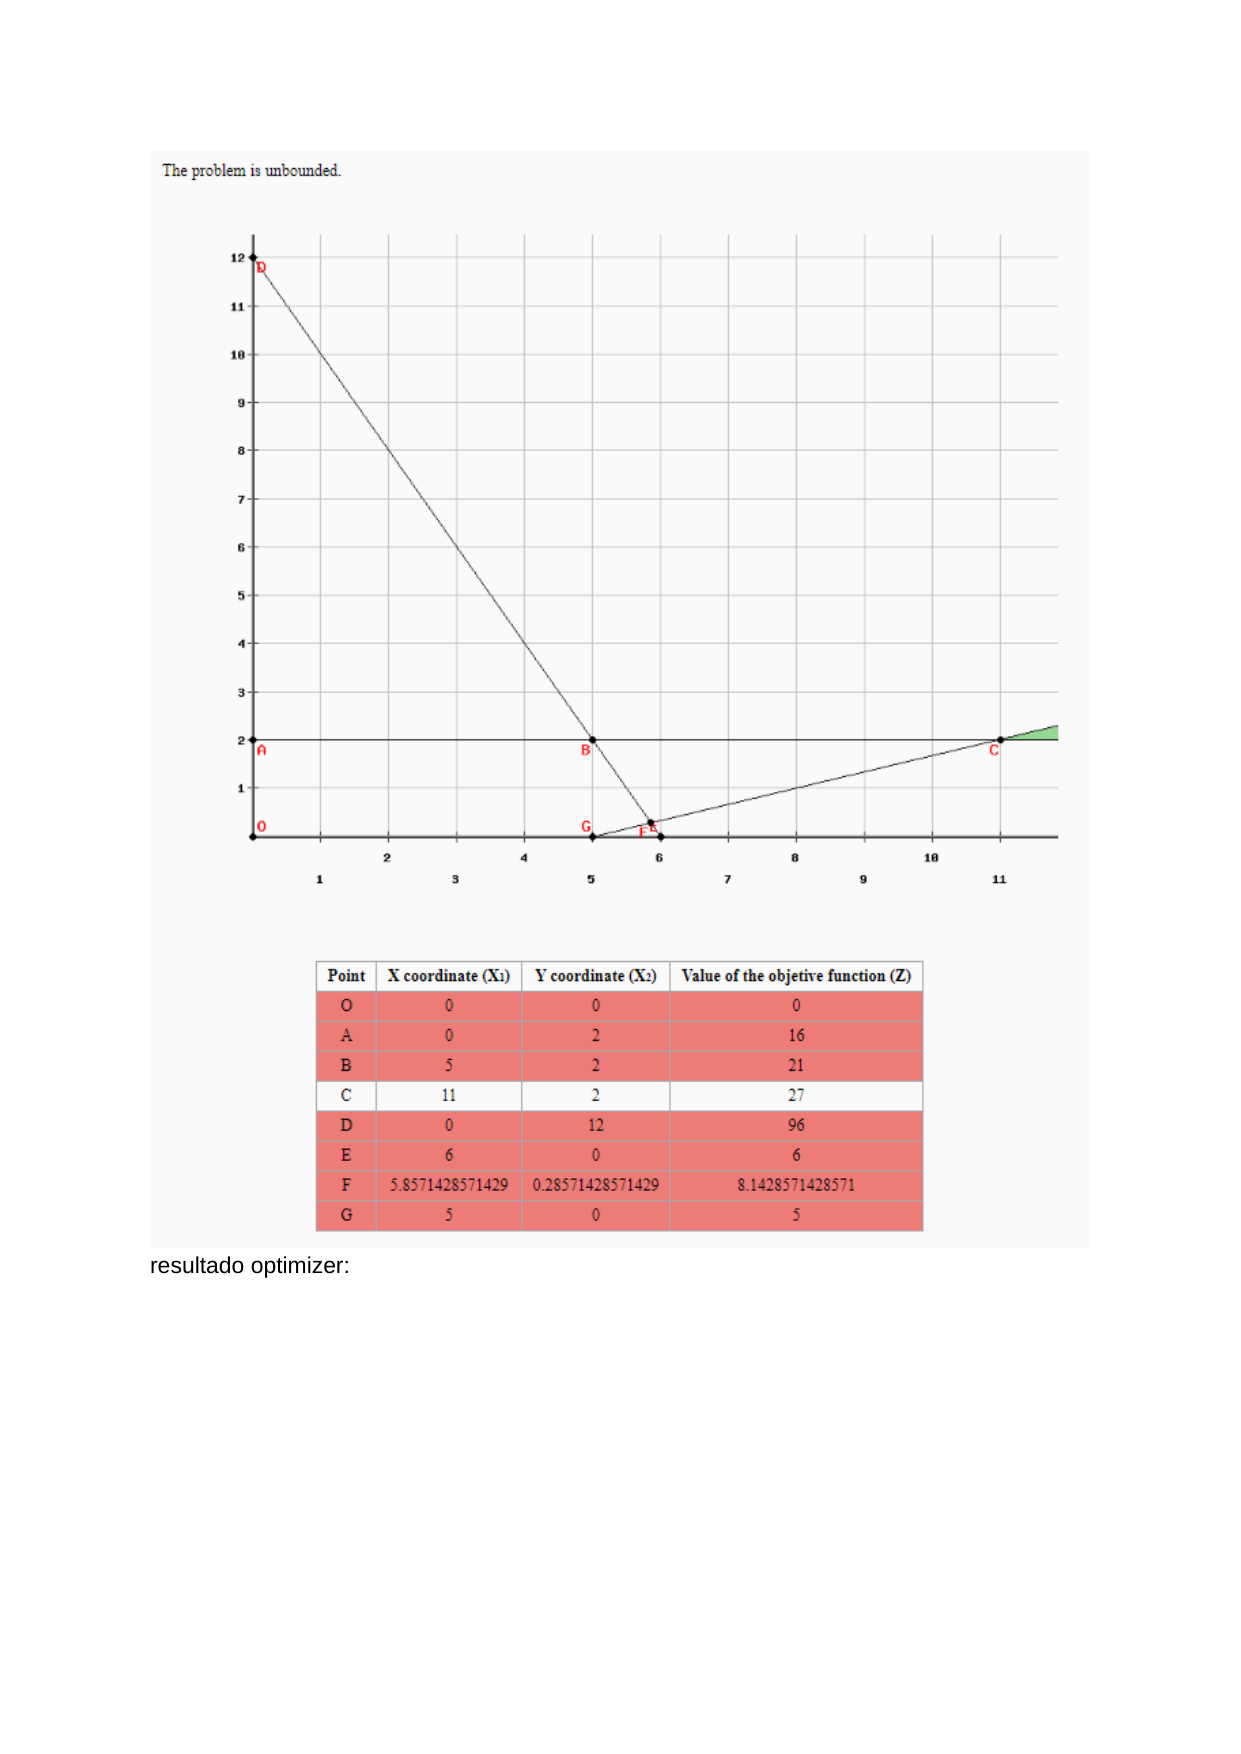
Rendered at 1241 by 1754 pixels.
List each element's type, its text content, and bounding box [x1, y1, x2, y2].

text resultado optimizer: [150, 1252, 1090, 1278]
picture [150, 150, 1091, 1248]
